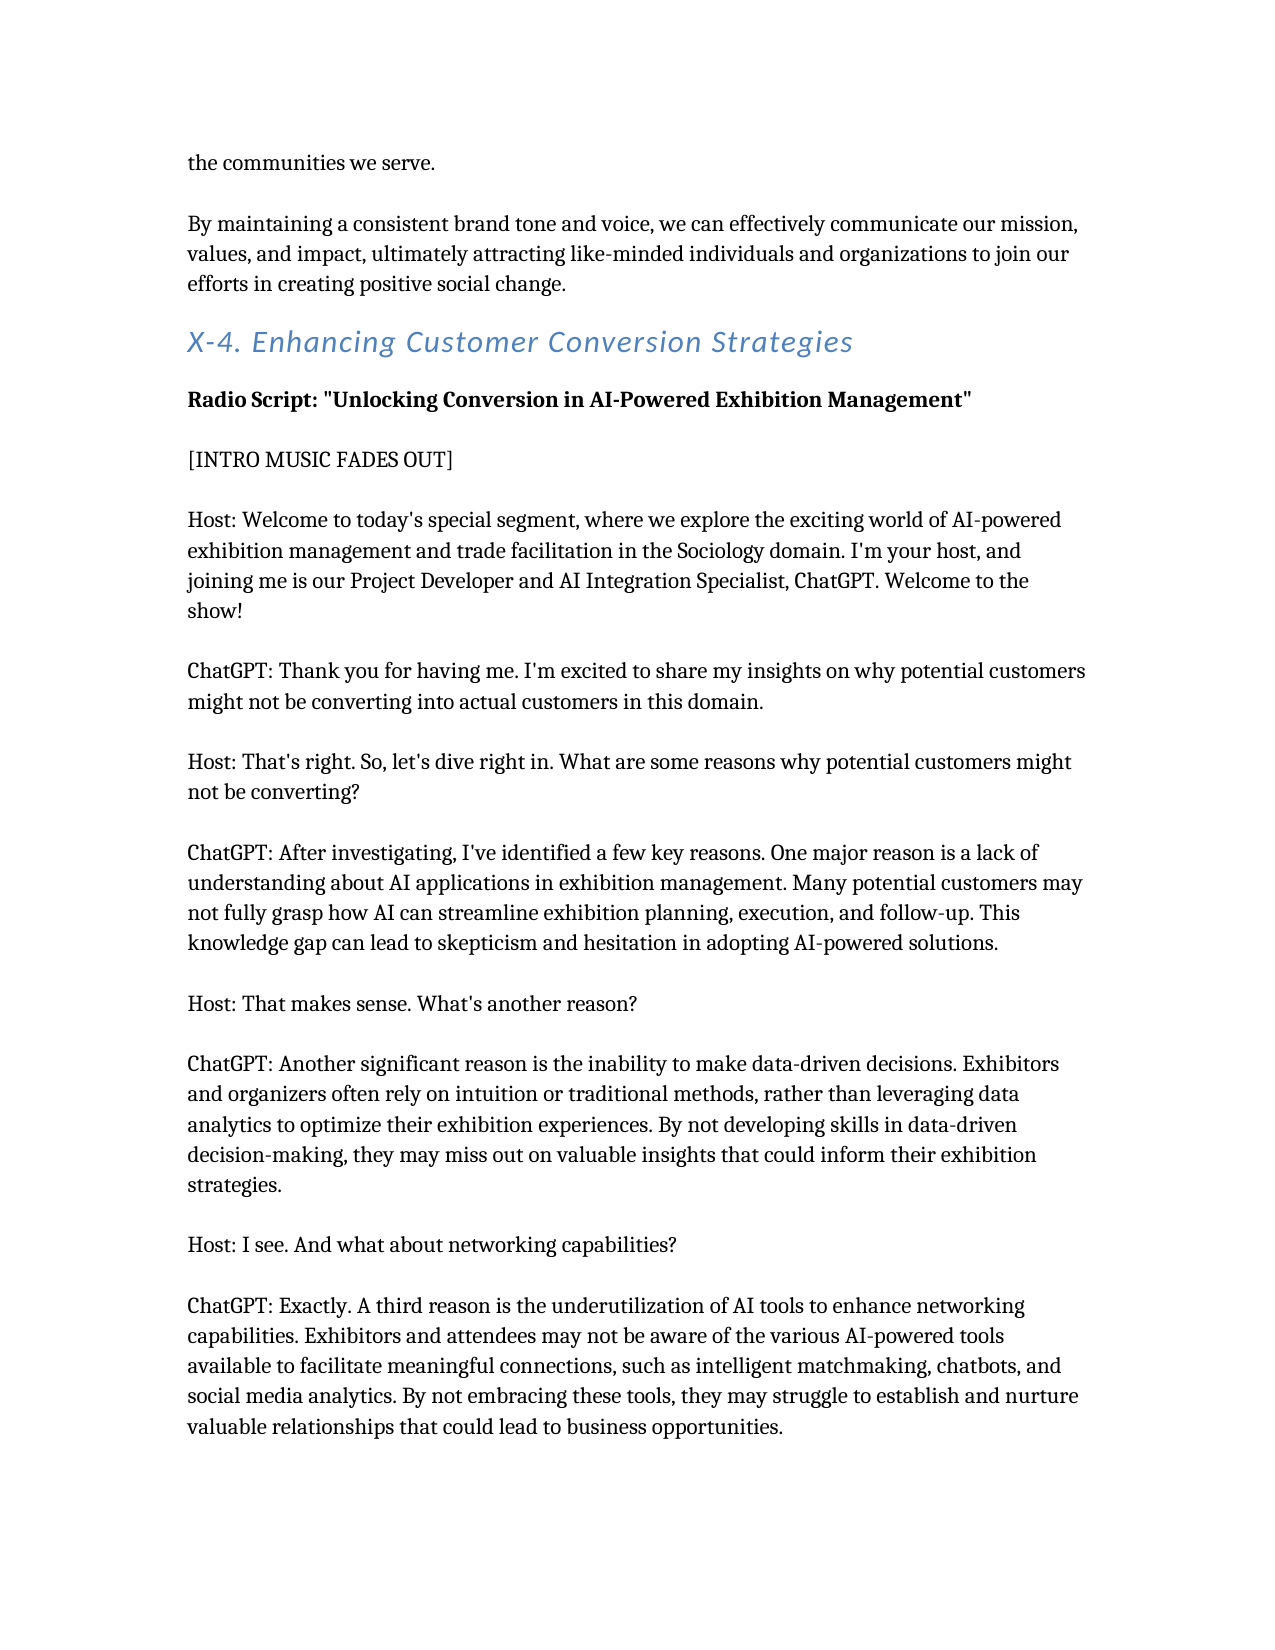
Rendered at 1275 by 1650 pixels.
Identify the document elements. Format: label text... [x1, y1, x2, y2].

subtitle X-4. Enhancing Customer Conversion Strategies [187, 322, 1087, 360]
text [187, 386, 1087, 1470]
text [187, 150, 1087, 297]
